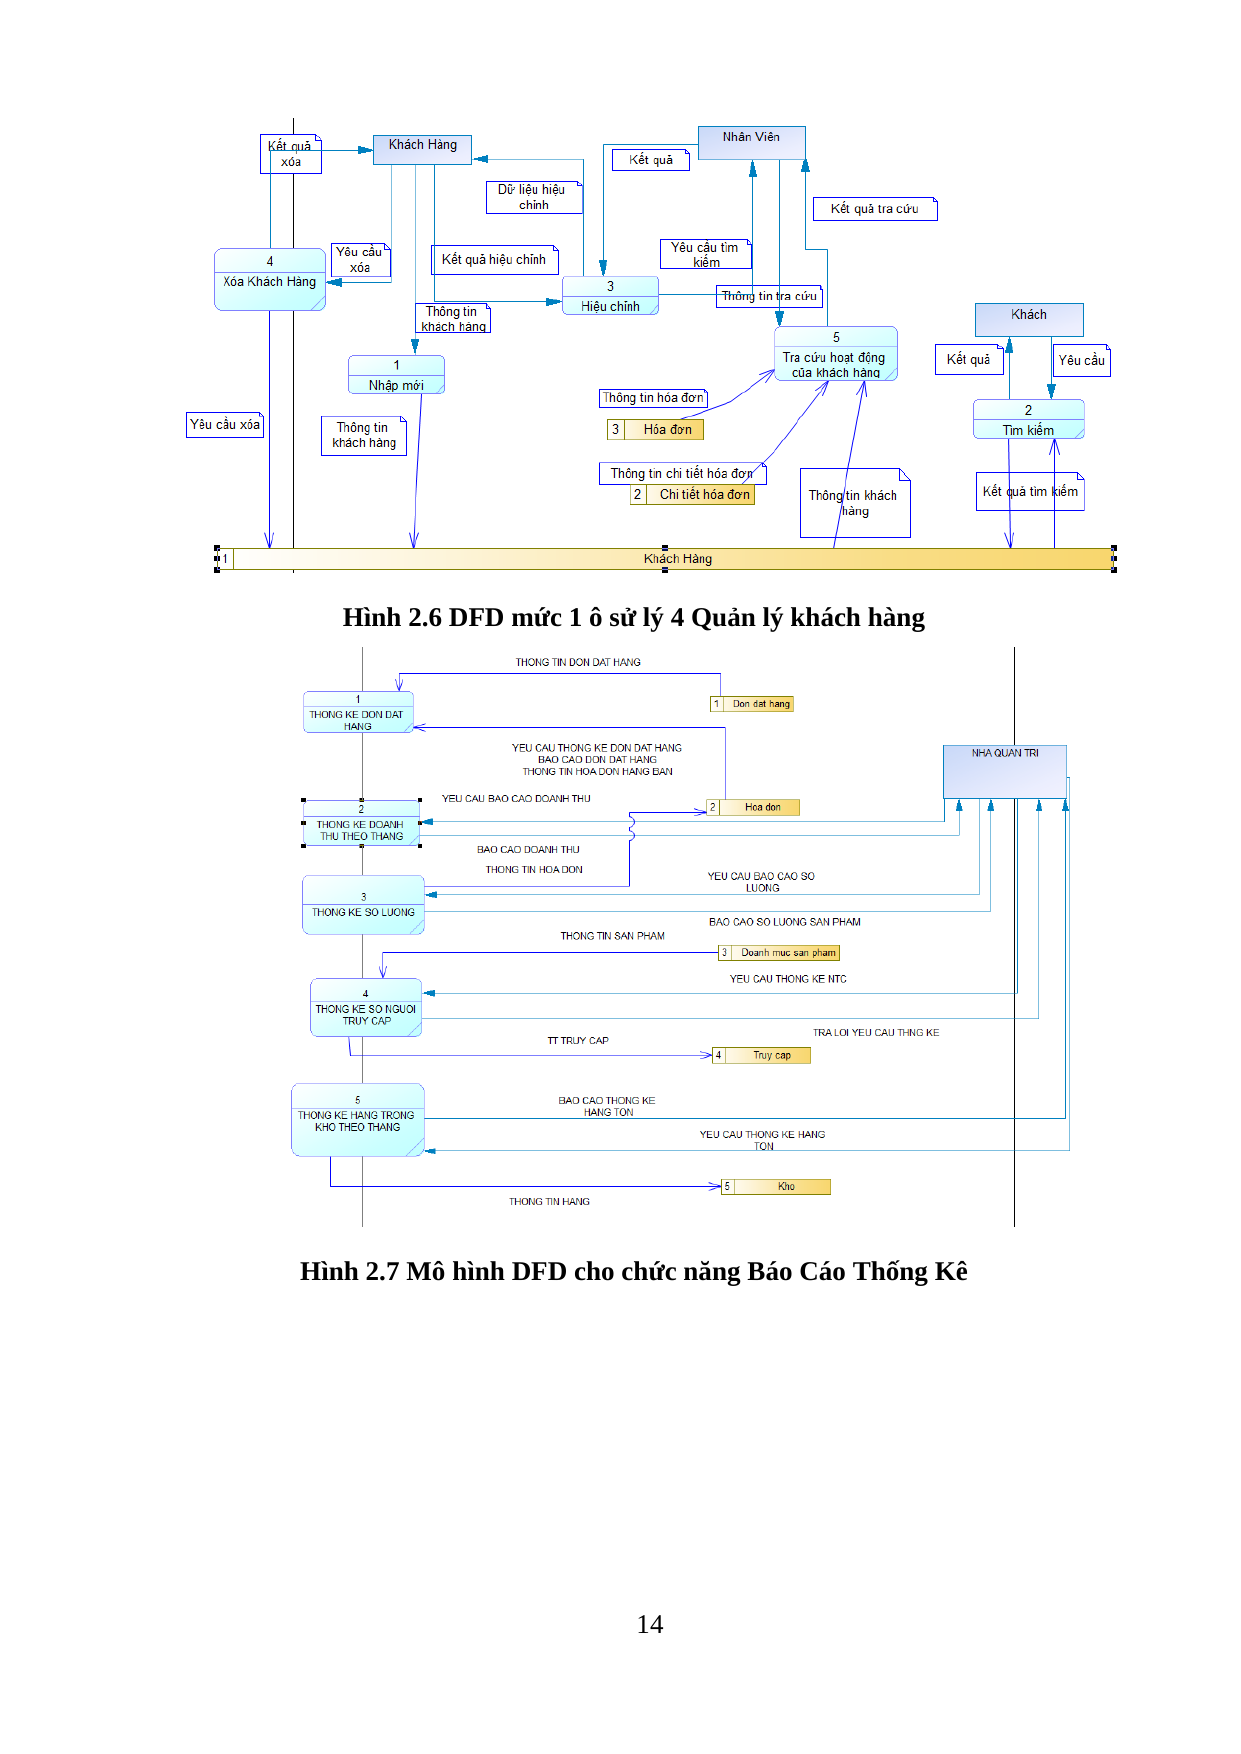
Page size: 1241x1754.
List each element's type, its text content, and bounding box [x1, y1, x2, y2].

picture [177, 118, 1123, 573]
text Mô hình DFD cho chức năng Báo Cáo Thống Kê [199, 1255, 1122, 1286]
picture [236, 647, 1182, 1227]
